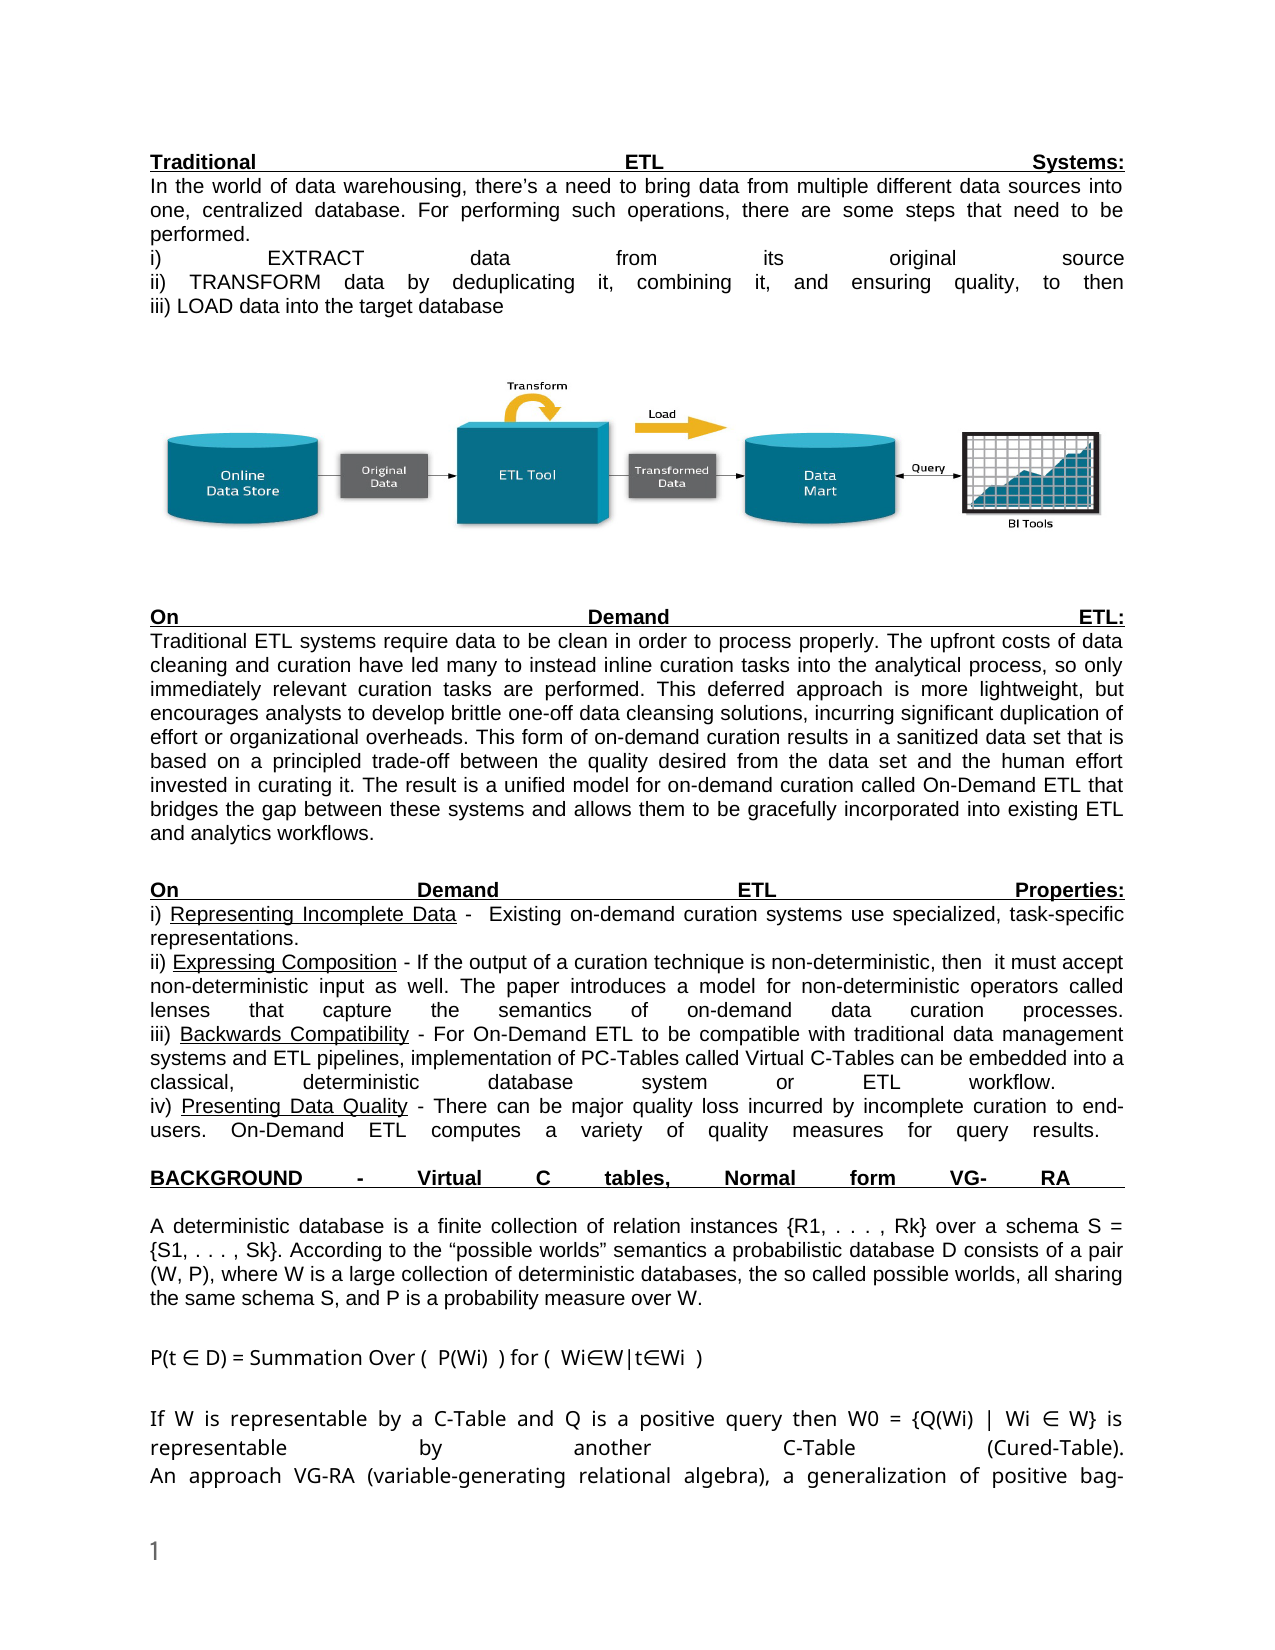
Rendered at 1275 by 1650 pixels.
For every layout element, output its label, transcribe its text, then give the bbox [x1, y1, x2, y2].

text Traditional ETL Systems: In the world of data warehousing, there’s a need to bring data from multiple different data sources into one, centralized database. For performing such operations, there are some steps that need to be performed. i) EXTRACT data from its original source ii) TRANSFORM data by deduplicating it, combining it, and ensuring quality, to then iii) LOAD data into the target database [150, 172, 1125, 318]
text On Demand ETL Properties: i) Representing Incomplete Data - Existing on-demand curation systems use specialized, task-specific representations. ii) Expressing Composition - If the output of a curation technique is non-deterministic, then it must accept non-deterministic input as well. The paper introduces a model for non-deterministic operators called lenses that capture the semantics of on-demand data curation processes. iii) Backwards Compatibility - For On-Demand ETL to be compatible with traditional data management systems and ETL pipelines, implementation of PC-Tables called Virtual C-Tables can be embedded into a classical, deterministic database system or ETL workflow. iv) Presenting Data Quality - There can be major quality loss incurred by incomplete curation to end-users. On-Demand ETL computes a variety of quality measures for query results. BACKGROUND - Virtual C tables, Normal form VG- RA A deterministic database is a finite collection of relation instances {R1, . . . , Rk} over a schema S = {S1, . . . , Sk}. According to the “possible worlds” semantics a probabilistic database D consists of a pair (W, P), where W is a large collection of deterministic databases, the so called possible worlds, all sharing the same schema S, and P is a probability measure over W. [150, 1188, 1125, 1309]
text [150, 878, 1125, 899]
text P(t ∈ D) = Summation Over ( P(Wi) ) for ( Wi∈W|t∈Wi ) [150, 1343, 1125, 1371]
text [150, 1404, 1125, 1490]
text On Demand ETL Properties: i) Representing Incomplete Data - Existing on-demand curation systems use specialized, task-specific representations. ii) Expressing Composition - If the output of a curation technique is non-deterministic, then it must accept non-deterministic input as well. The paper introduces a model for non-deterministic operators called lenses that capture the semantics of on-demand data curation processes. iii) Backwards Compatibility - For On-Demand ETL to be compatible with traditional data management systems and ETL pipelines, implementation of PC-Tables called Virtual C-Tables can be embedded into a classical, deterministic database system or ETL workflow. iv) Presenting Data Quality - There can be major quality loss incurred by incomplete curation to end-users. On-Demand ETL computes a variety of quality measures for query results. BACKGROUND - Virtual C tables, Normal form VG- RA A deterministic database is a finite collection of relation instances {R1, . . . , Rk} over a schema S = {S1, . . . , Sk}. According to the “possible worlds” semantics a probabilistic database D consists of a pair (W, P), where W is a large collection of deterministic databases, the so called possible worlds, all sharing the same schema S, and P is a probability measure over W. [150, 900, 1125, 1187]
picture [150, 351, 1125, 572]
text On Demand ETL: Traditional ETL systems require data to be clean in order to process properly. The upfront costs of data cleaning and curation have led many to instead inline curation tasks into the analytical process, so only immediately relevant curation tasks are performed. This deferred approach is more lightweight, but encourages analysts to develop brittle one-off data cleansing solutions, incurring significant duplication of effort or organizational overheads. This form of on-demand curation results in a sanitized data set that is based on a principled trade-off between the quality desired from the data set and the human effort invested in curating it. The result is a unified model for on-demand curation called On-Demand ETL that bridges the gap between these systems and allows them to be gracefully incorporated into existing ETL and analytics workflows. [150, 627, 1125, 845]
